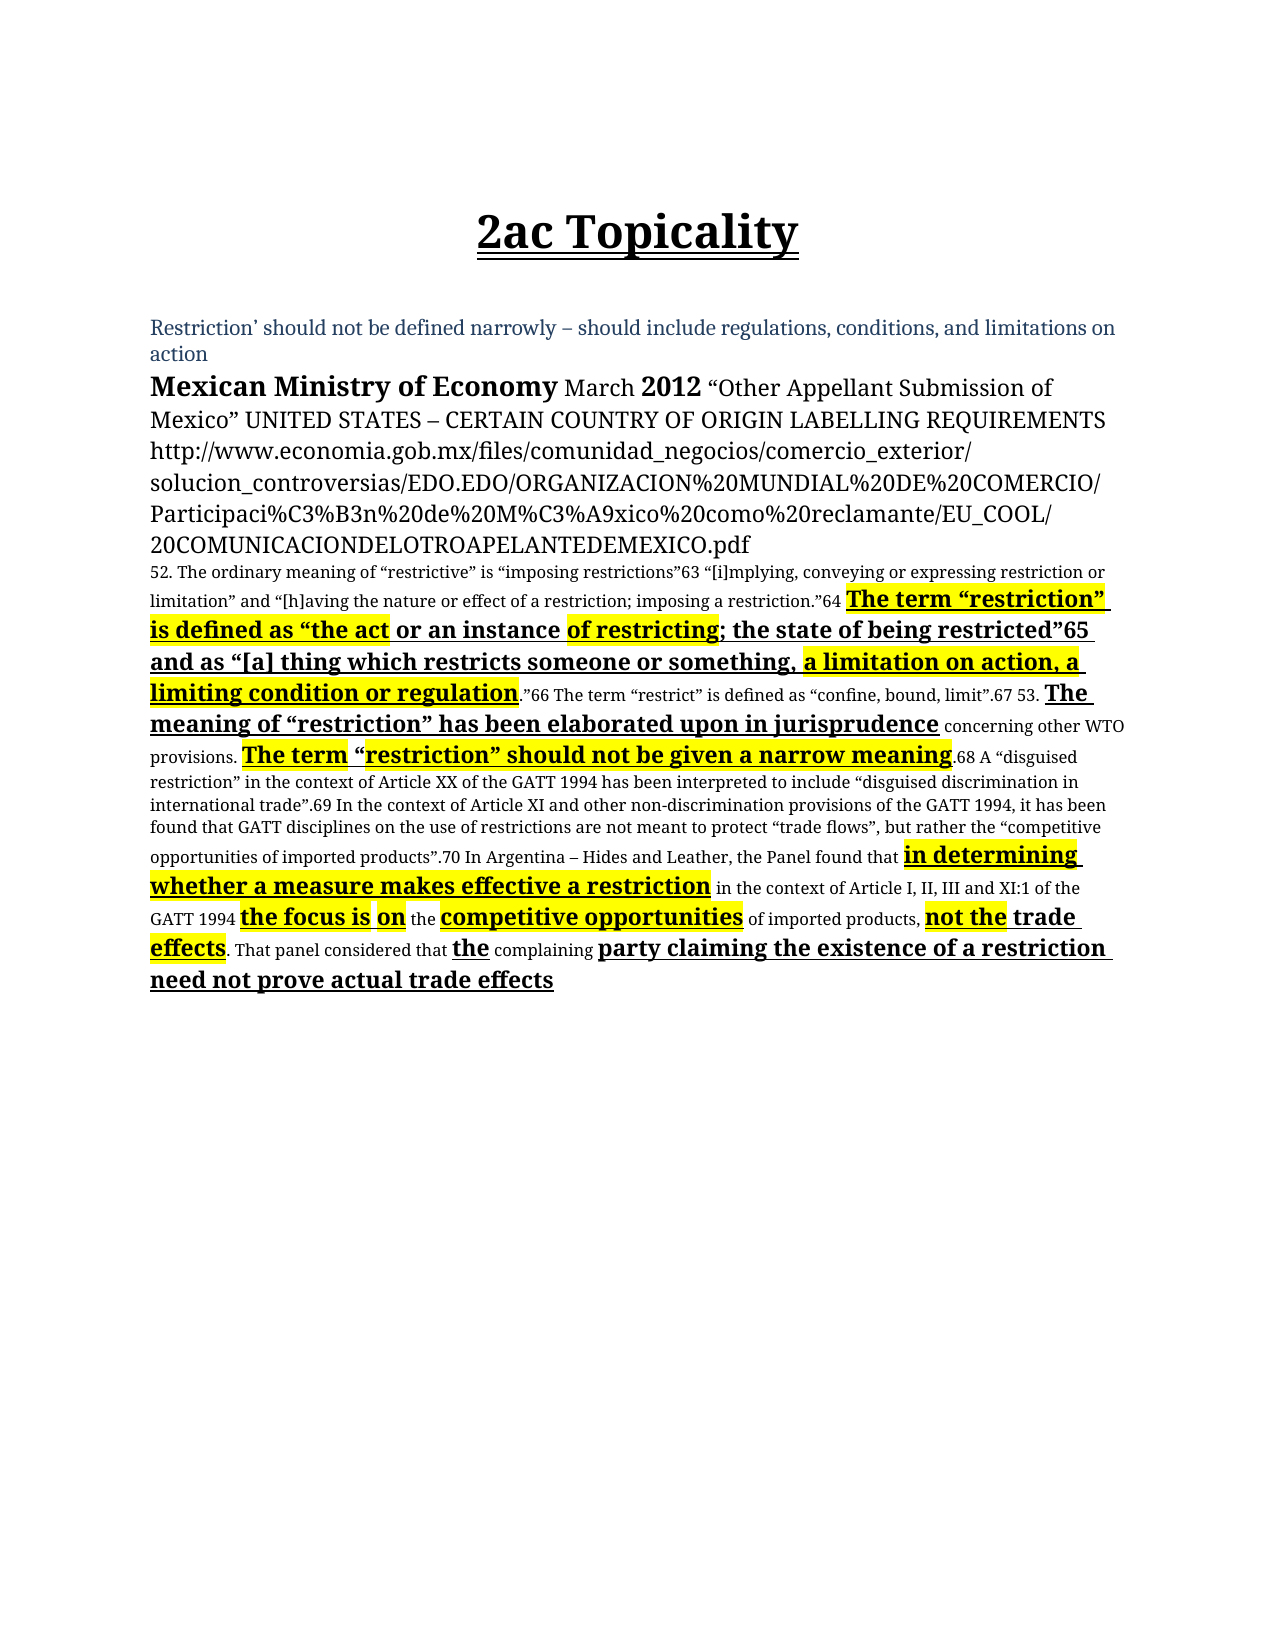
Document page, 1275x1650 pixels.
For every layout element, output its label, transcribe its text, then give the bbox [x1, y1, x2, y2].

text Mexican Ministry of Economy March 2012 “Other Appellant Submission of Mexico” UNITED STATES – CERTAIN COUNTRY OF ORIGIN LABELLING REQUIREMENTS http://www.economia.gob.mx/files/comunidad_negocios/comercio_exterior/solucion_controversias/EDO.EDO/ORGANIZACION%20MUNDIAL%20DE%20COMERCIO/Participaci%C3%B3n%20de%20M%C3%A9xico%20como%20reclamante/EU_COOL/20COMUNICACIONDELOTROAPELANTEDEMEXICO.pdf [150, 367, 1125, 560]
subtitle 2ac Topicality [150, 200, 1125, 262]
subtitle Restriction’ should not be defined narrowly – should include regulations, conditions, and limitations on action [150, 314, 1125, 367]
text 52. The ordinary meaning of “restrictive” is “imposing restrictions”63 “[i]mplying, conveying or expressing restriction or limitation” and “[h]aving the nature or effect of a restriction; imposing a restriction.”64 The term “restriction” is defined as “the act or an instance of restricting; the state of being restricted”65 and as “[a] thing which restricts someone or something, a limitation on action, a limiting condition or regulation.”66 The term “restrict” is defined as “confine, bound, limit”.67 53. The meaning of “restriction” has been elaborated upon in jurisprudence concerning other WTO provisions. The term “restriction” should not be given a narrow meaning.68 A “disguised restriction” in the context of Article XX of the GATT 1994 has been interpreted to include “disguised discrimination in international trade”.69 In the context of Article XI and other non-discrimination provisions of the GATT 1994, it has been found that GATT disciplines on the use of restrictions are not meant to protect “trade flows”, but rather the “competitive opportunities of imported products”.70 In Argentina – Hides and Leather, the Panel found that in determining whether a measure makes effective a restriction in the context of Article I, II, III and XI:1 of the GATT 1994 the focus is on the competitive opportunities of imported products, not the trade effects. That panel considered that the complaining party claiming the existence of a restriction need not prove actual trade effects [150, 560, 1125, 995]
